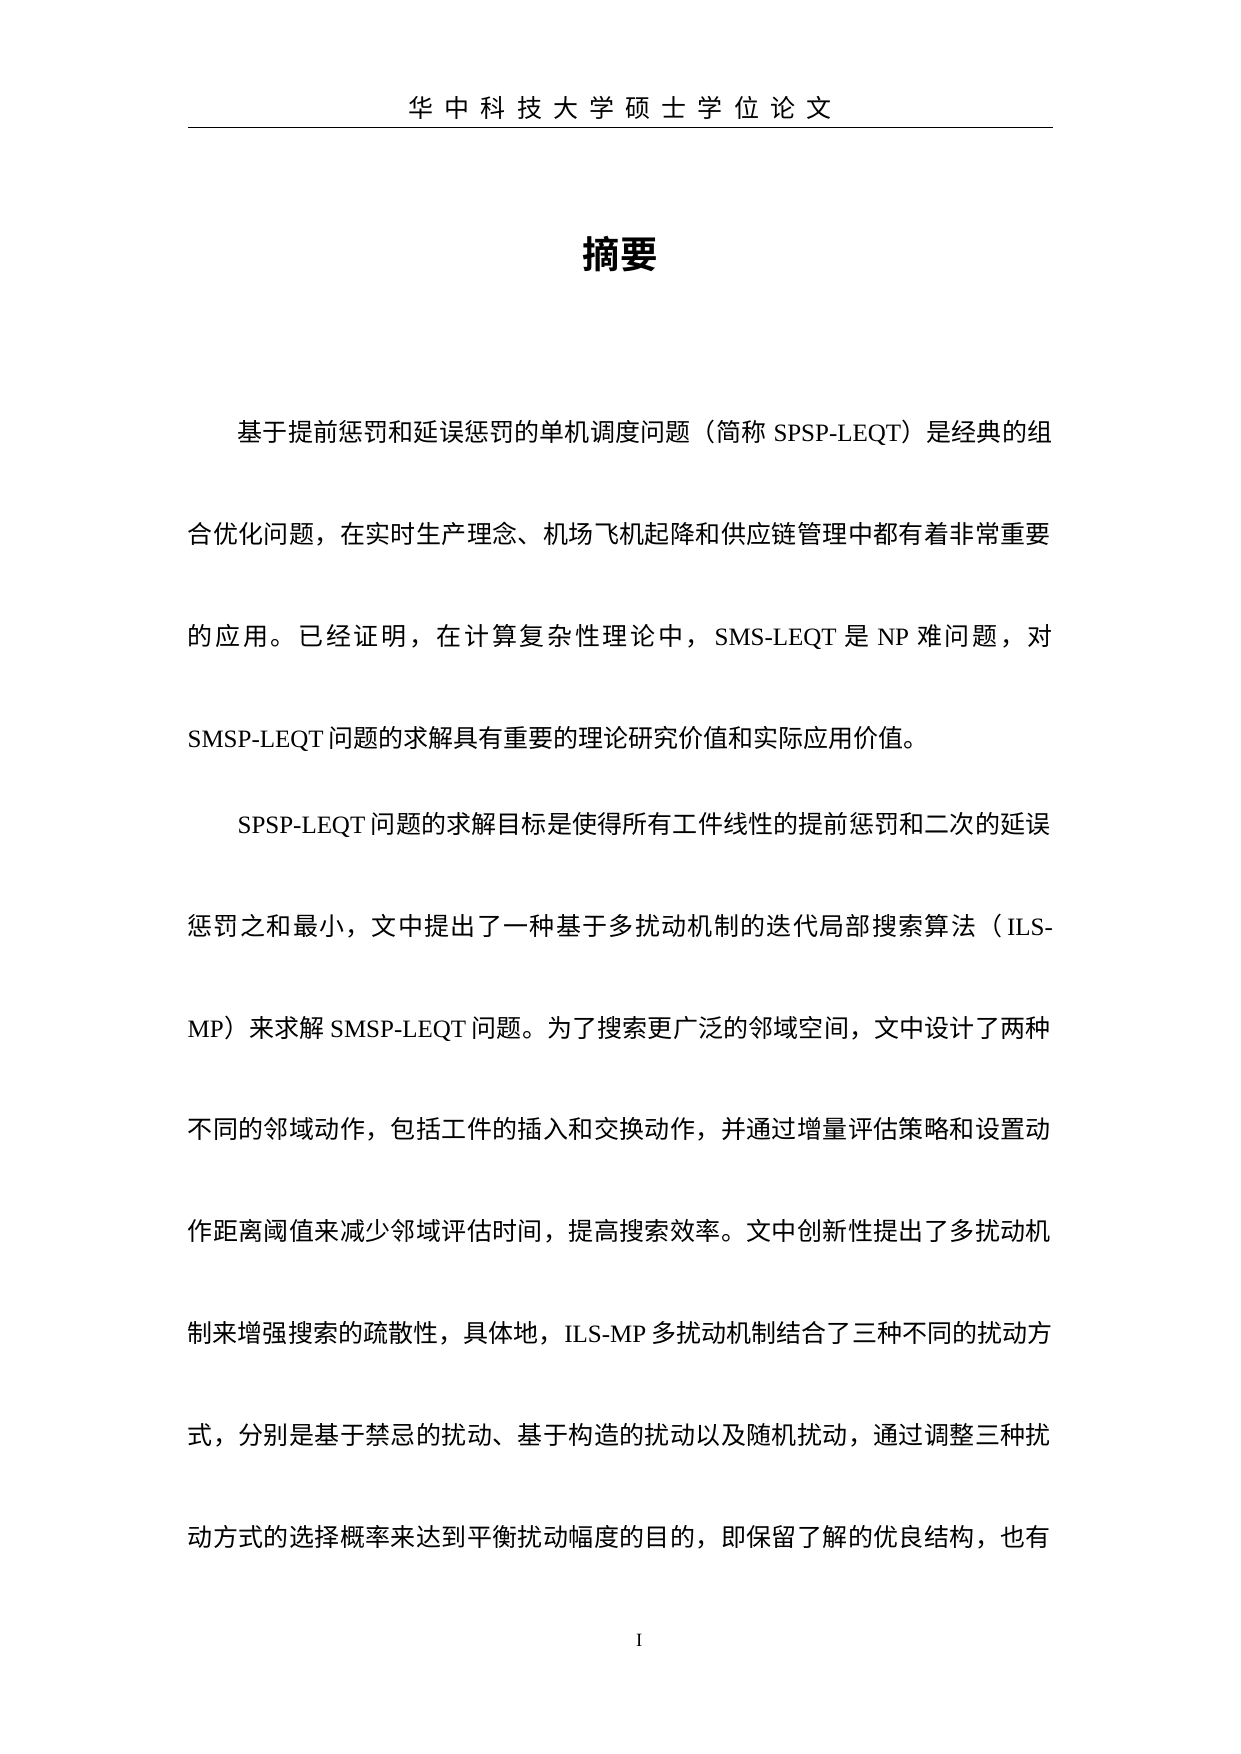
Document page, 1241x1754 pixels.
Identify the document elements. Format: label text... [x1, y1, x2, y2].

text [187, 788, 1053, 1569]
subtitle 摘要 [187, 218, 1053, 286]
text 基于提前惩罚和延误惩罚的单机调度问题（简称SPSP-LEQT）是经典的组合优化问题，在实时生产理念、机场飞机起降和供应链管理中都有着非常重要的应用。已经证明，在计算复杂性理论中，SMS-LEQT是NP难问题，对SMSP-LEQT问题的求解具有重要的理论研究价值和实际应用价值。 [187, 397, 1053, 770]
